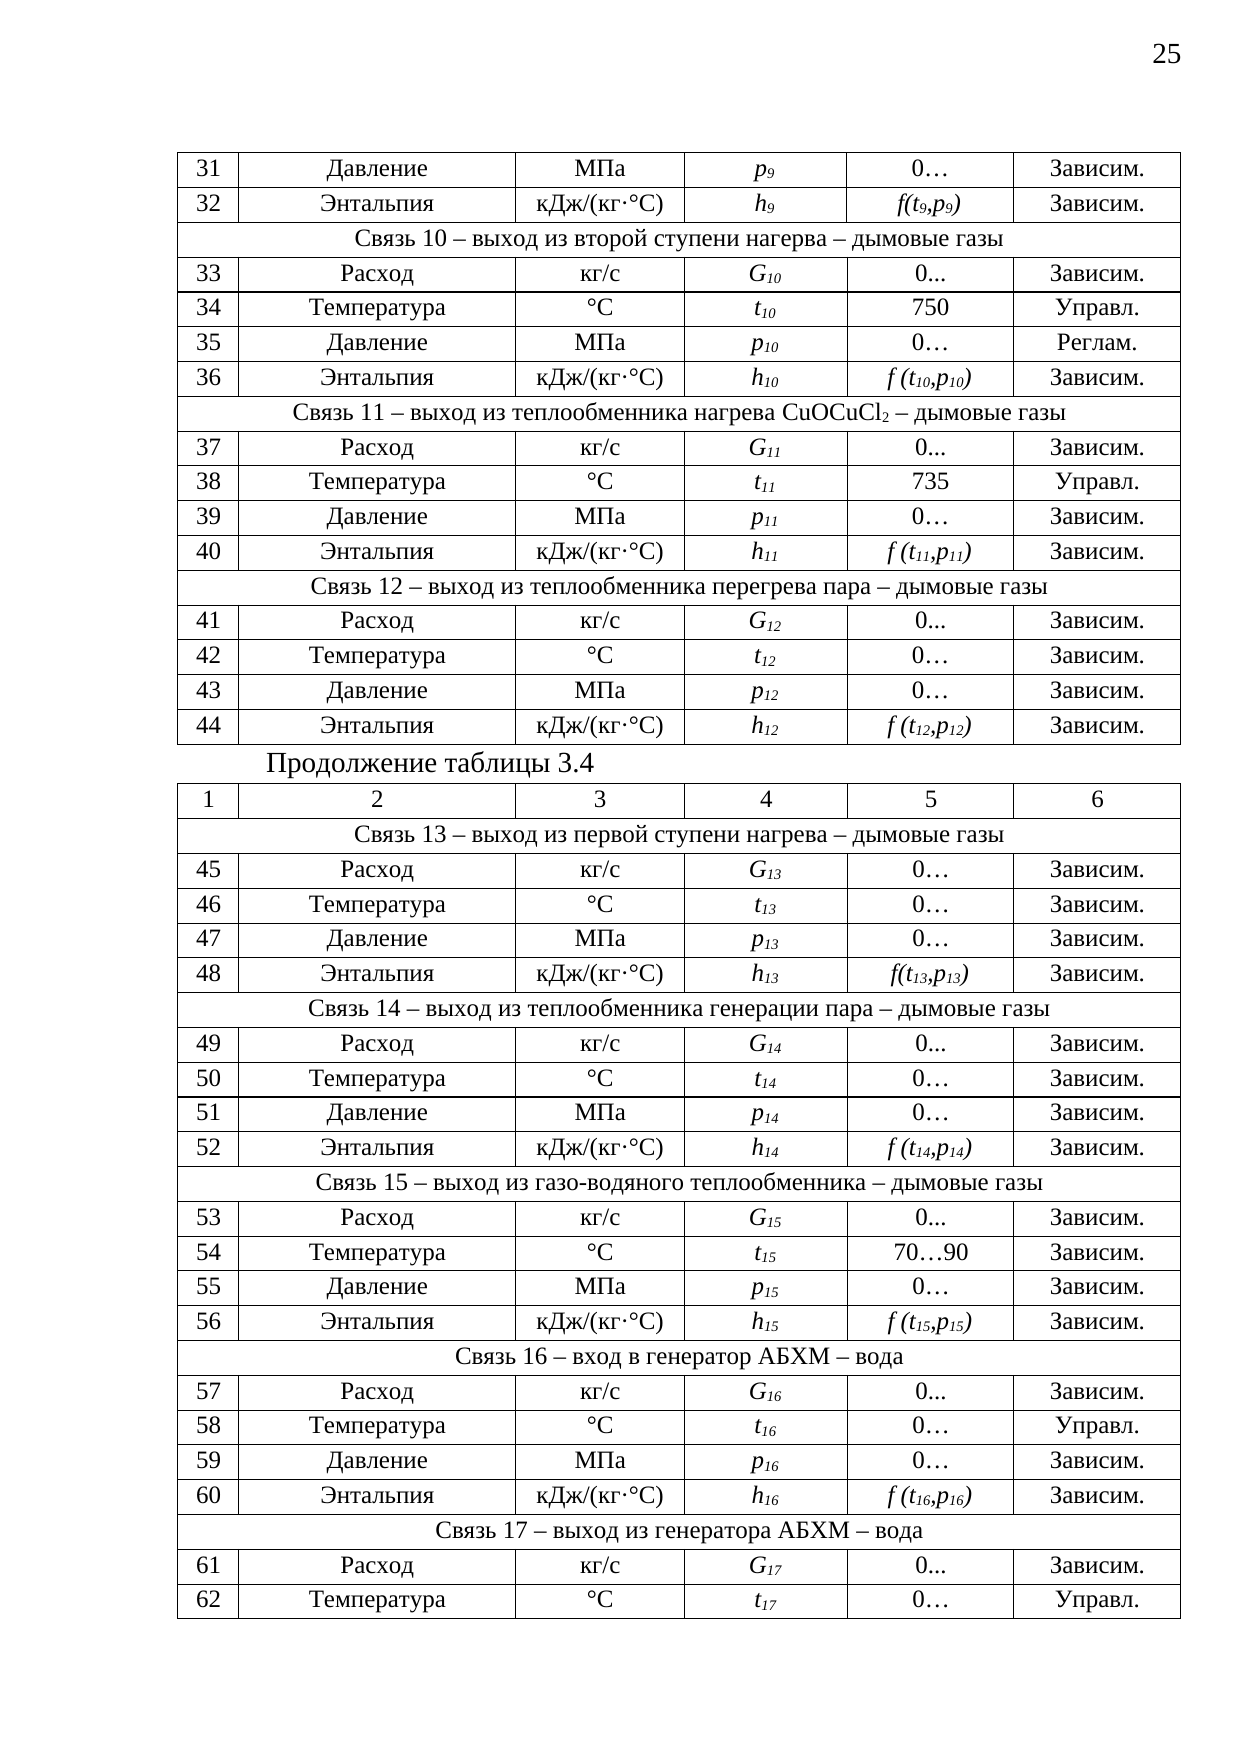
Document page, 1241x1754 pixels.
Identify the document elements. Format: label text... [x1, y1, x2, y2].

table_cell МПа [516, 501, 684, 535]
table_cell МПа [516, 675, 684, 709]
table_cell кДж/(кг·°С) [516, 188, 684, 222]
table_cell f (t14,p14) [848, 1132, 1013, 1166]
table_cell Энтальпия [239, 188, 515, 222]
table_cell h15 [685, 1306, 847, 1340]
table_cell кг/с [516, 432, 684, 465]
table_cell Зависим. [1014, 153, 1180, 187]
table_cell кг/с [516, 1550, 684, 1583]
table_cell G16 [685, 1376, 847, 1409]
table_cell Зависим. [1014, 258, 1180, 291]
table_cell 33 [178, 258, 238, 291]
table_cell Зависим. [1014, 1063, 1180, 1096]
text Продолжение таблицы 3.4 [177, 745, 1181, 778]
table_cell °С [516, 640, 684, 674]
table_cell Зависим. [1014, 1202, 1180, 1236]
table_cell МПа [516, 153, 684, 187]
table_cell кДж/(кг·°С) [516, 536, 684, 570]
table_cell Температура [239, 293, 515, 326]
table_cell Расход [239, 258, 515, 291]
table_cell t16 [685, 1411, 847, 1444]
table_cell 39 [178, 501, 238, 535]
table_cell Температура [239, 1411, 515, 1444]
table_cell 0… [848, 1271, 1013, 1305]
table_cell 40 [178, 536, 238, 570]
table_cell МПа [516, 924, 684, 957]
table_cell f (t15,p15) [848, 1306, 1013, 1340]
table_cell G13 [685, 854, 847, 888]
table_cell 52 [178, 1132, 238, 1166]
table_cell G14 [685, 1028, 847, 1062]
table_cell 0… [847, 153, 1013, 187]
table_cell Связь 15 – выход из газо-водяного теплообменника – дымовые газы [178, 1167, 1180, 1201]
table_cell Энтальпия [239, 1480, 515, 1514]
table_cell 48 [178, 958, 238, 992]
table_cell Энтальпия [239, 958, 515, 992]
table_cell Расход [239, 1550, 515, 1583]
table_cell p15 [685, 1271, 847, 1305]
table_cell Зависим. [1014, 432, 1180, 465]
table_cell f (t10,p10) [848, 362, 1013, 396]
table_cell p16 [685, 1445, 847, 1479]
table_cell 59 [178, 1445, 238, 1479]
table_cell 41 [178, 606, 238, 639]
table_cell Зависим. [1014, 536, 1180, 570]
table_cell 54 [178, 1237, 238, 1270]
table_cell Температура [239, 1585, 515, 1618]
table_cell Зависим. [1014, 606, 1180, 639]
table_cell f(t9,р9) [847, 188, 1013, 222]
table_cell 43 [178, 675, 238, 709]
table_cell Связь 11 – выход из теплообменника нагрева CuOCuCl2 – дымовые газы [178, 397, 1180, 431]
table_cell 53 [178, 1202, 238, 1236]
table_cell 0... [848, 606, 1013, 639]
table_cell G12 [685, 606, 847, 639]
table_cell МПа [516, 1098, 684, 1131]
table_cell Зависим. [1014, 1028, 1180, 1062]
table_cell 34 [178, 293, 238, 326]
table_cell 55 [178, 1271, 238, 1305]
table_cell Связь 14 – выход из теплообменника генерации пара – дымовые газы [178, 993, 1180, 1027]
table_cell 46 [178, 889, 238, 922]
table_cell кг/с [516, 606, 684, 639]
table_cell p12 [685, 675, 847, 709]
table_cell 0... [848, 432, 1013, 465]
table_cell МПа [516, 1271, 684, 1305]
table_cell Расход [239, 1202, 515, 1236]
table_cell Зависим. [1014, 710, 1180, 744]
table_cell 0… [848, 1445, 1013, 1479]
table_cell h9 [685, 188, 846, 222]
table_cell f (t16,p16) [848, 1480, 1013, 1514]
table_cell Связь 10 – выход из второй ступени нагерва – дымовые газы [178, 223, 1180, 257]
table_cell кДж/(кг·°С) [516, 1480, 684, 1514]
table_cell 60 [178, 1480, 238, 1514]
table_cell Температура [239, 640, 515, 674]
table_cell Давление [239, 675, 515, 709]
table_cell °С [516, 466, 684, 500]
table_cell t17 [685, 1585, 847, 1618]
table_cell Связь 12 – выход из теплообменника перегрева пара – дымовые газы [178, 571, 1180, 604]
table_cell 0… [848, 889, 1013, 922]
table_cell 56 [178, 1306, 238, 1340]
table_cell Связь 13 – выход из первой ступени нагрева – дымовые газы [178, 819, 1180, 853]
table_cell Энтальпия [239, 710, 515, 744]
table_cell °С [516, 1237, 684, 1270]
table_cell 0... [848, 1028, 1013, 1062]
table_cell 47 [178, 924, 238, 957]
table_cell 0… [848, 1585, 1013, 1618]
table_cell 32 [178, 188, 238, 222]
table_cell 49 [178, 1028, 238, 1062]
table_cell Температура [239, 466, 515, 500]
table_cell t15 [685, 1237, 847, 1270]
table_cell 44 [178, 710, 238, 744]
table_cell Управл. [1014, 1585, 1180, 1618]
table_cell кг/с [516, 1376, 684, 1409]
table_cell Зависим. [1014, 958, 1180, 992]
table_header 2 [239, 784, 515, 818]
table_cell 36 [178, 362, 238, 396]
table_cell p10 [685, 327, 847, 361]
table_cell Расход [239, 1376, 515, 1409]
table_cell f (t12,p12) [848, 710, 1013, 744]
table_cell °С [516, 1411, 684, 1444]
table_cell Управл. [1014, 1411, 1180, 1444]
table_cell Давление [239, 1445, 515, 1479]
table_cell кг/с [516, 258, 684, 291]
table_cell Температура [239, 1237, 515, 1270]
table_cell 62 [178, 1585, 238, 1618]
table_cell Энтальпия [239, 1132, 515, 1166]
table_cell 0... [848, 1550, 1013, 1583]
table_cell 58 [178, 1411, 238, 1444]
table_cell 35 [178, 327, 238, 361]
table_cell t12 [685, 640, 847, 674]
table_cell 735 [848, 466, 1013, 500]
table_cell 0… [848, 1063, 1013, 1096]
table_cell Расход [239, 1028, 515, 1062]
table_cell G11 [685, 432, 847, 465]
table_cell Температура [239, 889, 515, 922]
table_cell Зависим. [1014, 501, 1180, 535]
table_cell кг/с [516, 1028, 684, 1062]
table_cell Расход [239, 432, 515, 465]
table_header 1 [178, 784, 238, 818]
table_cell 50 [178, 1063, 238, 1096]
table_cell Зависим. [1014, 924, 1180, 957]
table_cell Зависим. [1014, 1098, 1180, 1131]
table_cell Зависим. [1014, 1376, 1180, 1409]
table_cell кДж/(кг·°С) [516, 1132, 684, 1166]
table_cell Давление [239, 501, 515, 535]
table_cell h11 [685, 536, 847, 570]
table_cell 31 [178, 153, 238, 187]
table_cell Энтальпия [239, 1306, 515, 1340]
table_cell 45 [178, 854, 238, 888]
table_cell Зависим. [1014, 188, 1180, 222]
table_cell 750 [848, 293, 1013, 326]
table_header 5 [848, 784, 1013, 818]
table_cell p14 [685, 1098, 847, 1131]
table_cell кДж/(кг·°С) [516, 710, 684, 744]
table_cell Давление [239, 1271, 515, 1305]
table_cell Давление [239, 153, 515, 187]
table_cell Давление [239, 924, 515, 957]
table_cell °С [516, 1585, 684, 1618]
table_cell 57 [178, 1376, 238, 1409]
table_cell р13 [685, 924, 847, 957]
table_cell Связь 17 – выход из генератора АБХМ – вода [178, 1515, 1180, 1549]
table_cell Зависим. [1014, 640, 1180, 674]
table_cell 0... [848, 258, 1013, 291]
table_header 4 [685, 784, 847, 818]
table_cell 0… [848, 1098, 1013, 1131]
table_cell h10 [685, 362, 847, 396]
table_cell 0… [848, 501, 1013, 535]
table_cell p9 [685, 153, 846, 187]
table_cell 0... [848, 1376, 1013, 1409]
table_cell 51 [178, 1098, 238, 1131]
table_cell °С [516, 889, 684, 922]
table_header 3 [516, 784, 684, 818]
table_cell Расход [239, 606, 515, 639]
table_cell Связь 16 – вход в генератор АБХМ – вода [178, 1341, 1180, 1375]
table_cell Давление [239, 327, 515, 361]
table_cell t14 [685, 1063, 847, 1096]
table_cell 0… [848, 854, 1013, 888]
table_header 6 [1014, 784, 1180, 818]
table_cell Зависим. [1014, 362, 1180, 396]
table_cell Зависим. [1014, 1550, 1180, 1583]
table_cell f(t13,р13) [848, 958, 1013, 992]
table_cell p11 [685, 501, 847, 535]
table_cell h16 [685, 1480, 847, 1514]
table_cell G15 [685, 1202, 847, 1236]
table_cell G17 [685, 1550, 847, 1583]
table_cell G10 [685, 258, 847, 291]
table_cell МПа [516, 1445, 684, 1479]
table_cell кДж/(кг·°С) [516, 1306, 684, 1340]
table_cell °С [516, 293, 684, 326]
table_cell Зависим. [1014, 1132, 1180, 1166]
table_cell 70…90 [848, 1237, 1013, 1270]
table_cell t10 [685, 293, 847, 326]
table_cell 0… [848, 1411, 1013, 1444]
table_cell 0… [848, 675, 1013, 709]
table_cell Управл. [1014, 293, 1180, 326]
table_cell h12 [685, 710, 847, 744]
table_cell t13 [685, 889, 847, 922]
table_cell Зависим. [1014, 889, 1180, 922]
table_cell h13 [685, 958, 847, 992]
table_cell Зависим. [1014, 675, 1180, 709]
table_cell кДж/(кг·°С) [516, 362, 684, 396]
table_cell Энтальпия [239, 536, 515, 570]
table_cell 42 [178, 640, 238, 674]
table_cell 0… [848, 924, 1013, 957]
table_cell f (t11,p11) [848, 536, 1013, 570]
table_cell 38 [178, 466, 238, 500]
table_cell кг/с [516, 854, 684, 888]
table_cell 0… [848, 640, 1013, 674]
table_cell Зависим. [1014, 854, 1180, 888]
table_cell 37 [178, 432, 238, 465]
table_cell Управл. [1014, 466, 1180, 500]
table_cell Зависим. [1014, 1237, 1180, 1270]
table_cell Зависим. [1014, 1306, 1180, 1340]
table_cell Температура [239, 1063, 515, 1096]
table_cell кг/с [516, 1202, 684, 1236]
table_cell Энтальпия [239, 362, 515, 396]
table_cell °С [516, 1063, 684, 1096]
table_cell кДж/(кг·°С) [516, 958, 684, 992]
table_cell Давление [239, 1098, 515, 1131]
table_cell 0... [848, 1202, 1013, 1236]
table_cell Реглам. [1014, 327, 1180, 361]
table_cell 0… [848, 327, 1013, 361]
table_cell Зависим. [1014, 1445, 1180, 1479]
table_cell h14 [685, 1132, 847, 1166]
table_cell Зависим. [1014, 1480, 1180, 1514]
table_cell 61 [178, 1550, 238, 1583]
table_cell МПа [516, 327, 684, 361]
table_cell t11 [685, 466, 847, 500]
table_cell Зависим. [1014, 1271, 1180, 1305]
table_cell Расход [239, 854, 515, 888]
